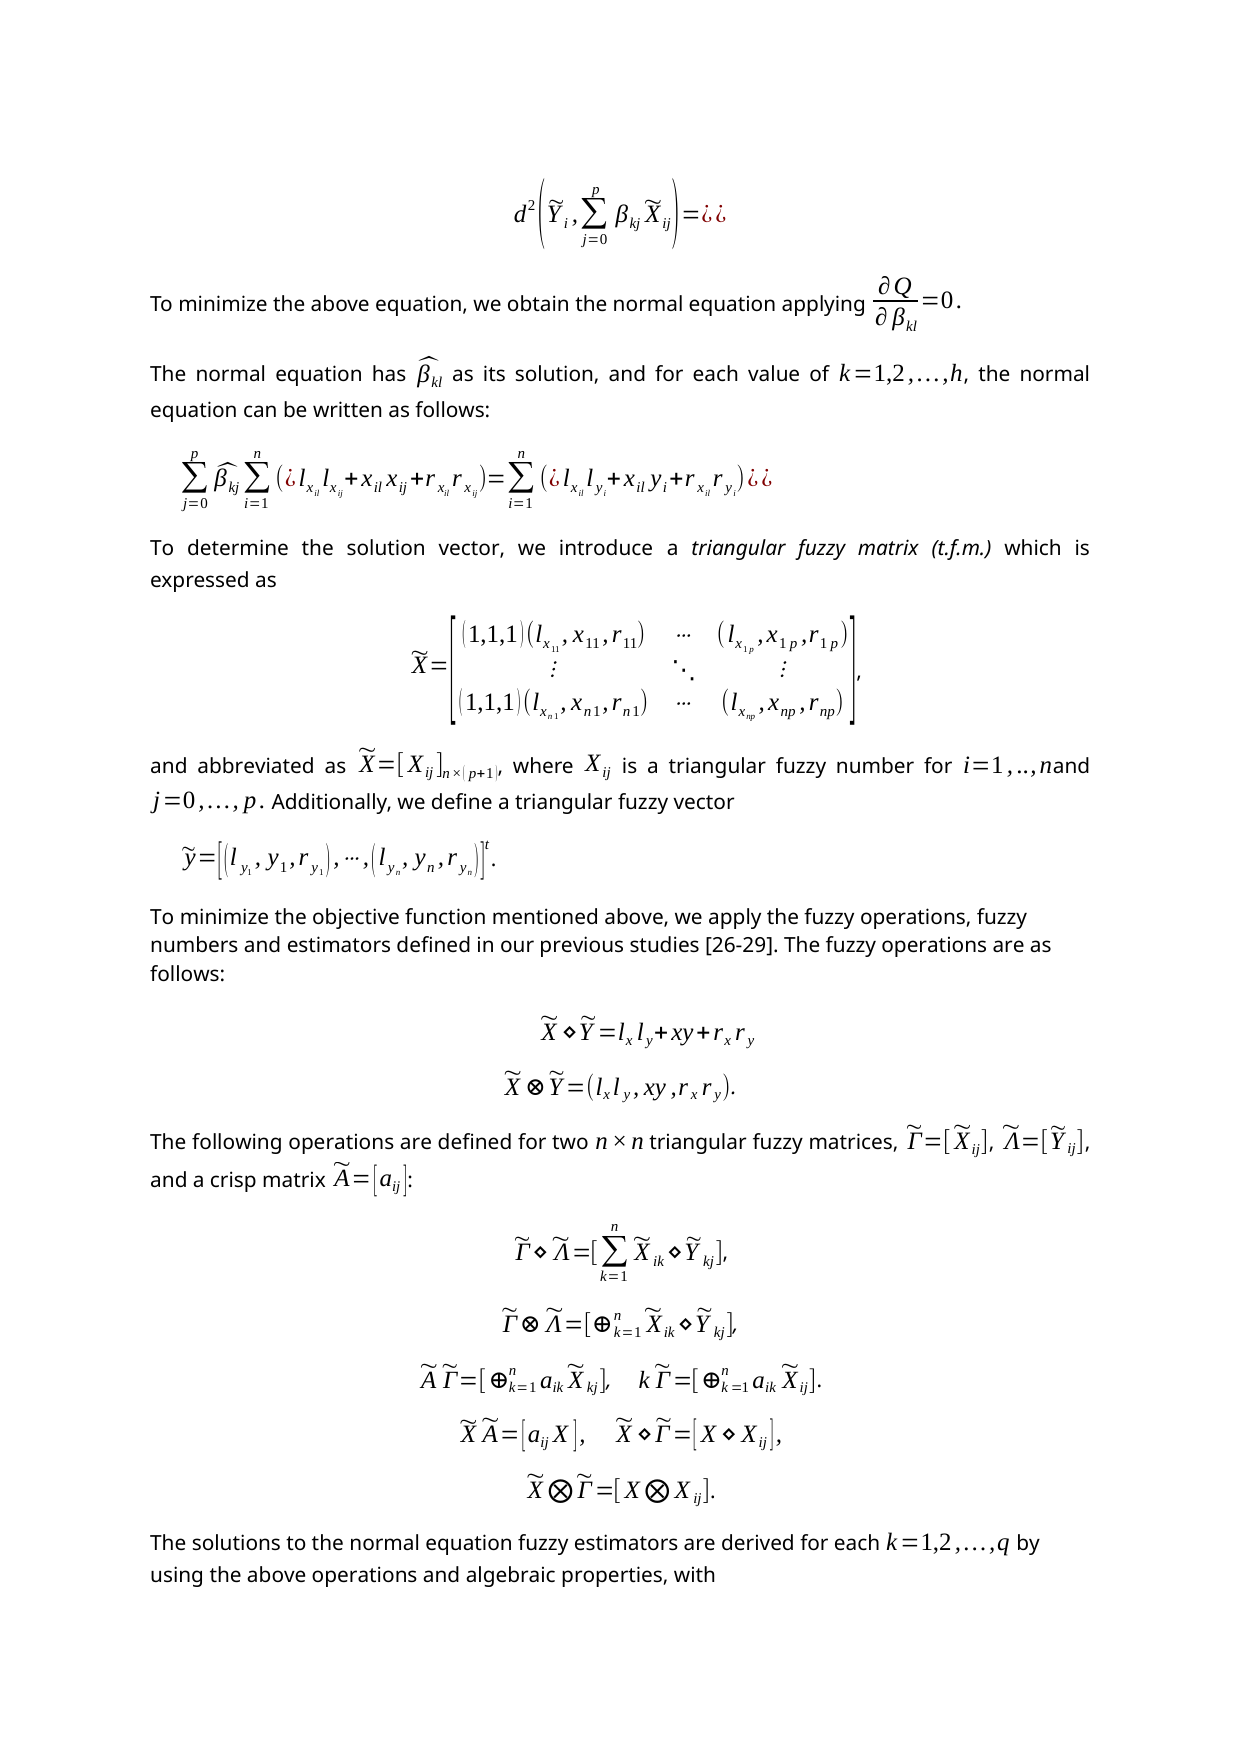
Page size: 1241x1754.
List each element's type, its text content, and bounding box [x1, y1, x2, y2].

text , [150, 1306, 1090, 1341]
text , [150, 614, 1090, 727]
text The normal equation has as its solution, and for each value of , the normal equation can be written as follows: [150, 356, 1090, 424]
text . [150, 1473, 1090, 1507]
text , . [150, 1362, 1090, 1397]
text and abbreviated as , where is a triangular fuzzy number for and Additionally, we define a triangular fuzzy vector [150, 747, 1090, 815]
text To minimize the objective function mentioned above, we apply the fuzzy operations, fuzzy numbers and estimators defined in our previous studies [26-29]. The fuzzy operations are as follows: [150, 902, 1090, 987]
text To minimize the above equation, we obtain the normal equation applying [150, 272, 1090, 335]
text To determine the solution vector, we introduce a triangular fuzzy matrix (t.f.m.) which is expressed as [150, 533, 1090, 594]
text The solutions to the normal equation fuzzy estimators are derived for each by using the above operations and algebraic properties, with [150, 1528, 1090, 1589]
text . [150, 836, 1090, 881]
text , [150, 1218, 1090, 1285]
text . [150, 1070, 1090, 1103]
text The following operations are defined for two triangular fuzzy matrices, , , and a crisp matrix : [150, 1124, 1090, 1197]
